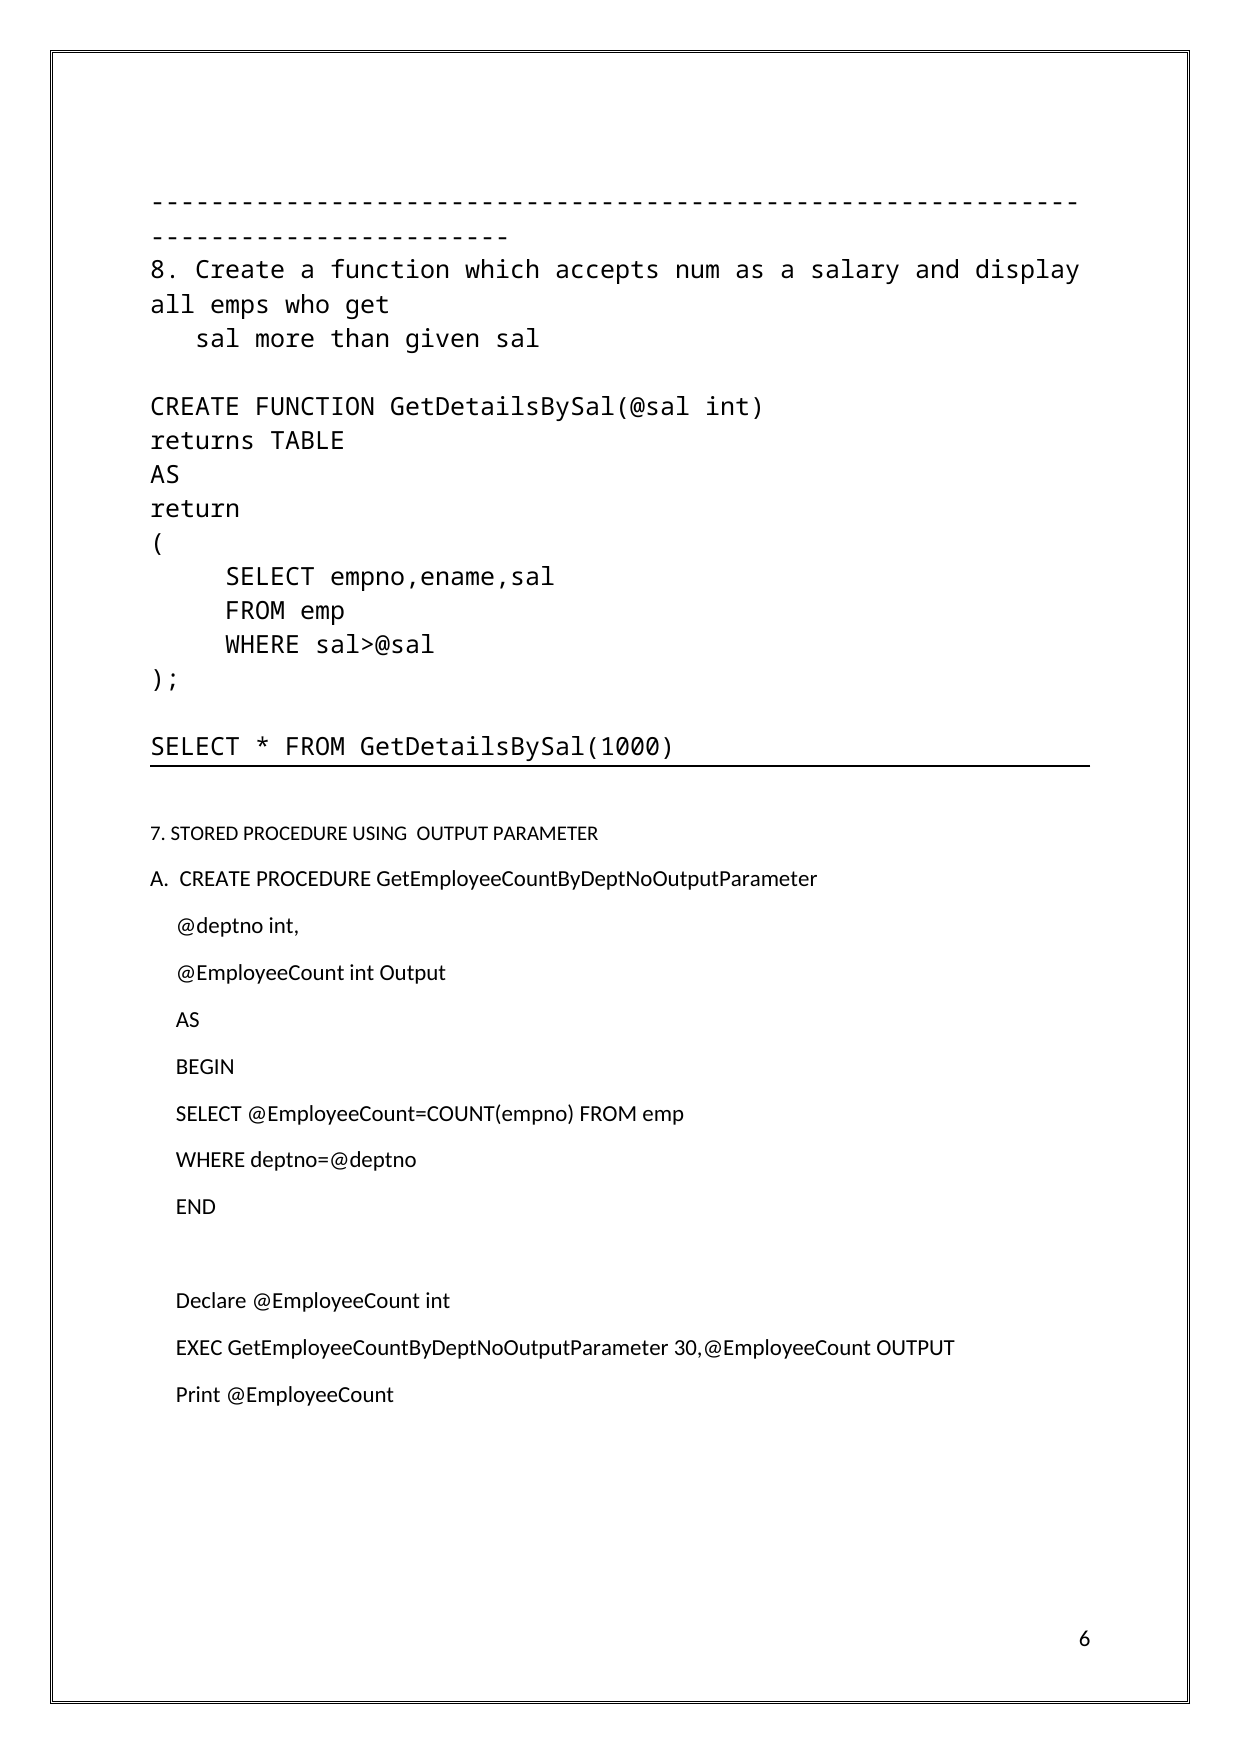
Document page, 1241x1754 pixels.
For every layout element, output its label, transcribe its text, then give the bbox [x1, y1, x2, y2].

text A. CREATE PROCEDURE GetEmployeeCountByDeptNoOutputParameter [150, 864, 1090, 892]
text FROM emp [150, 593, 1090, 627]
text SELECT empno,ename,sal [150, 559, 1090, 593]
text @deptno int, [150, 911, 1090, 939]
text WHERE deptno=@deptno [150, 1146, 1090, 1173]
text ( [150, 525, 1090, 559]
text WHERE sal>@sal [150, 627, 1090, 661]
text Print @EmployeeCount [150, 1380, 1090, 1408]
text CREATE FUNCTION GetDetailsBySal(@sal int) [150, 388, 1090, 422]
text SELECT @EmployeeCount=COUNT(empno) FROM emp [150, 1099, 1090, 1127]
text ); [150, 661, 1090, 695]
text sal more than given sal [150, 320, 1090, 354]
text 7. STORED PROCEDURE USING OUTPUT PARAMETER [150, 820, 1090, 846]
text SELECT * FROM GetDetailsBySal(1000) [150, 729, 1090, 765]
text Declare @EmployeeCount int [150, 1286, 1090, 1314]
text EXEC GetEmployeeCountByDeptNoOutputParameter 30,@EmployeeCount OUTPUT [150, 1333, 1090, 1361]
text AS [150, 457, 1090, 491]
text END [150, 1192, 1090, 1220]
text return [150, 491, 1090, 525]
text 8. Create a function which accepts num as a salary and display all emps who get [150, 252, 1090, 320]
text -------------------------------------------------------------------------------------- [150, 184, 1090, 252]
text AS [150, 1005, 1090, 1033]
text @EmployeeCount int Output [150, 958, 1090, 986]
text BEGIN [150, 1052, 1090, 1080]
text returns TABLE [150, 422, 1090, 457]
